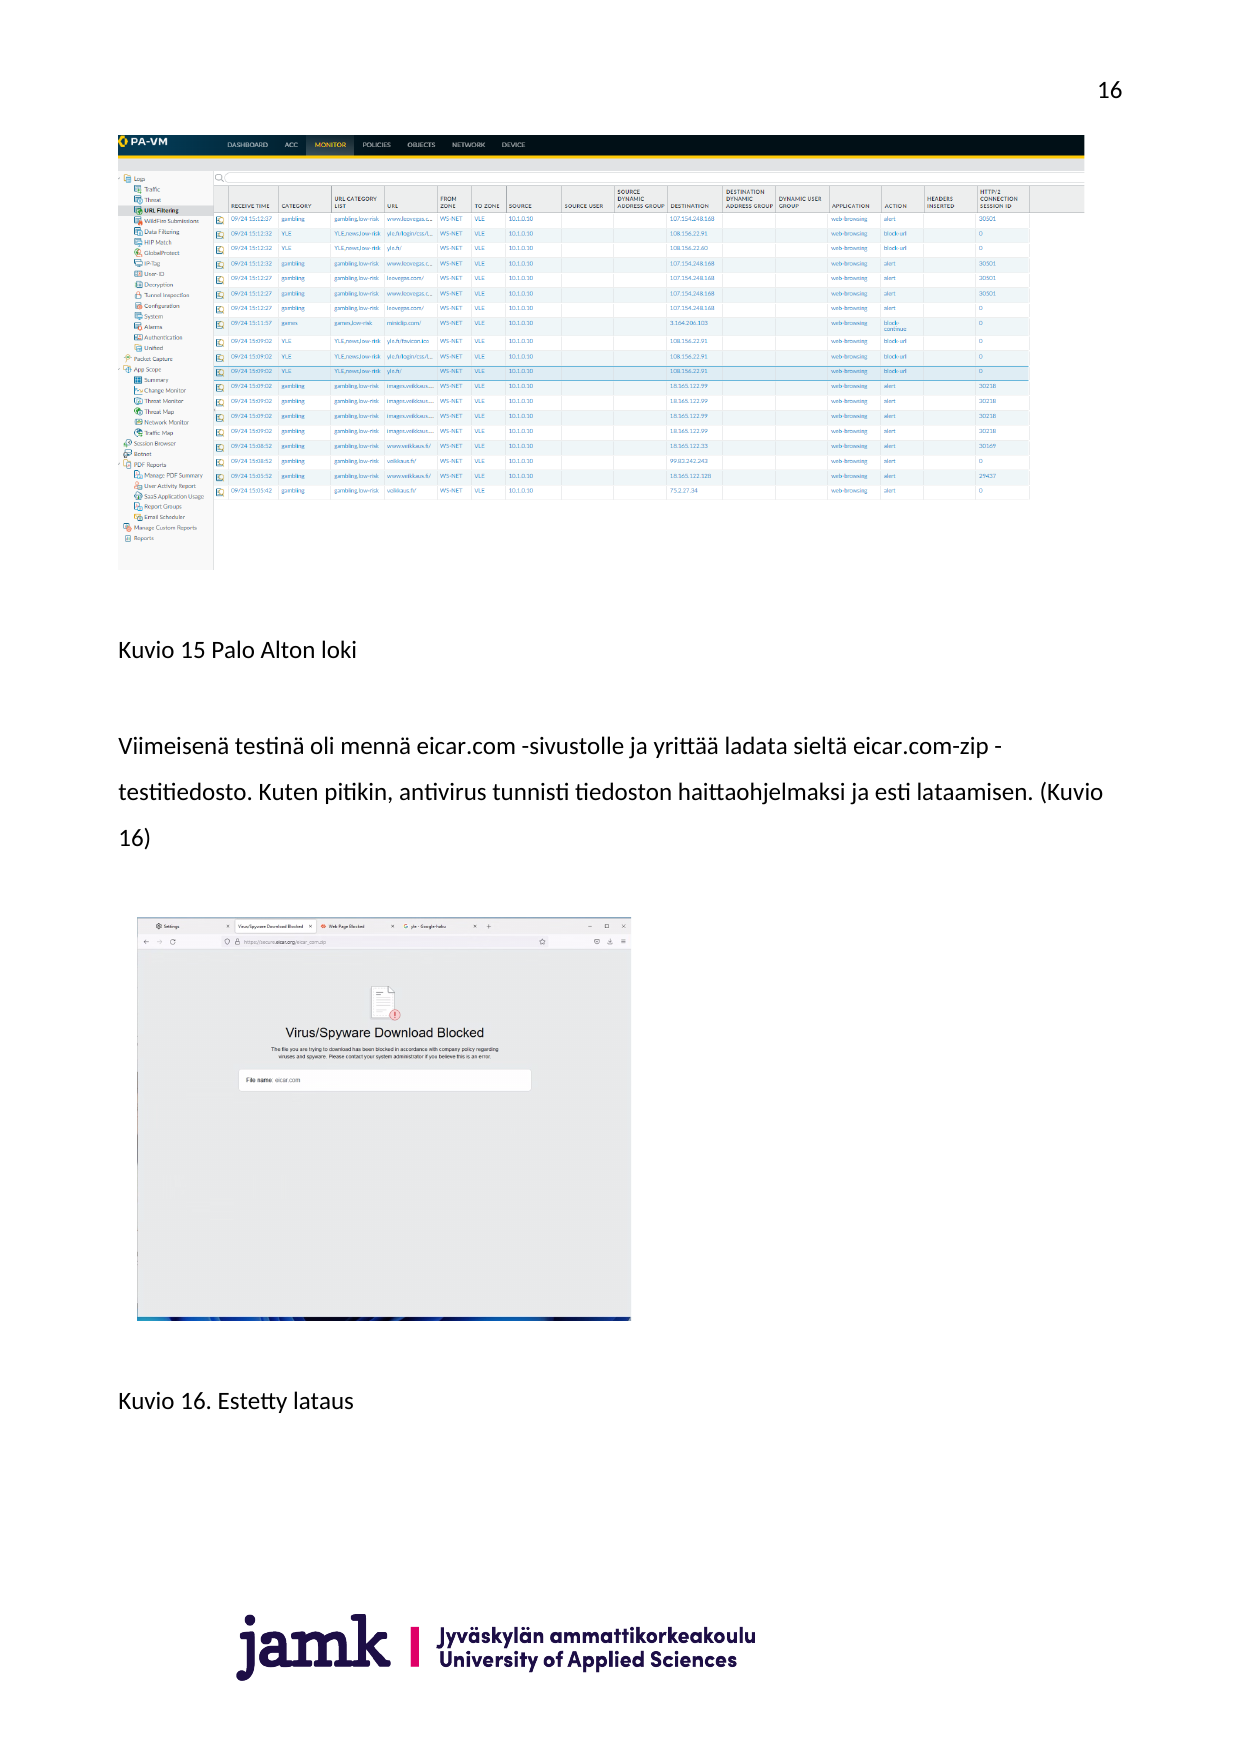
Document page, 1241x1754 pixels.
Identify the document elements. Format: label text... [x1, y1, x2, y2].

text Kuvio 15 Palo Alton loki [118, 634, 1122, 665]
text Viimeisenä testinä oli mennä eicar.com -sivustolle ja yrittää ladata sieltä eicar.com-zip -testitiedosto. Kuten pitikin, antivirus tunnisti tiedoston haittaohjelmaksi ja esti lataamisen. (Kuvio 16) [118, 730, 1122, 852]
picture [236, 1614, 755, 1681]
picture [151, 138, 167, 145]
picture [118, 135, 124, 146]
text Kuvio 16. Estetty lataus [118, 1386, 1122, 1416]
picture [118, 135, 1085, 570]
